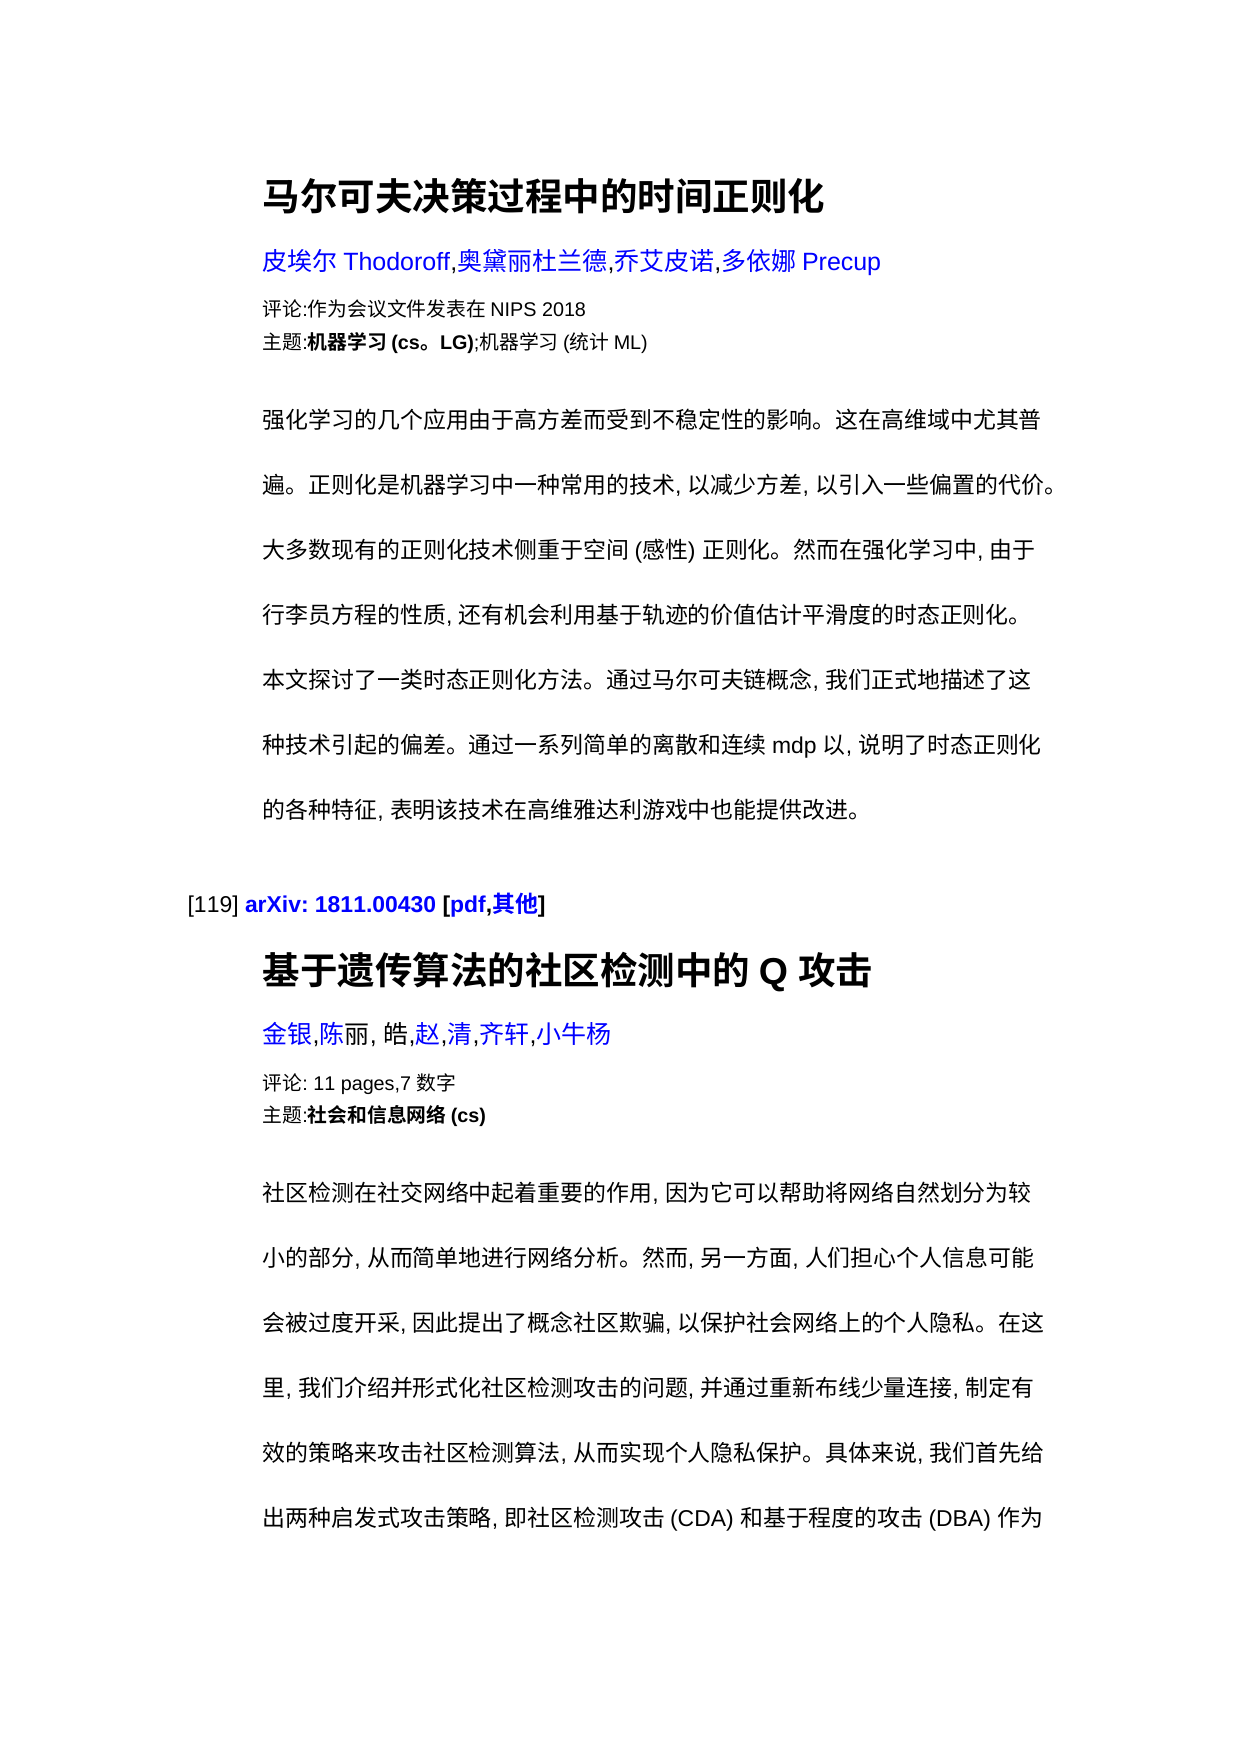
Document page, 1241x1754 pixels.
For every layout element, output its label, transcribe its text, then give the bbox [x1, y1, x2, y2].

text 强化学习的几个应用由于高方差而受到不稳定性的影响。这在高维域中尤其普遍。正则化是机器学习中一种常用的技术, 以减少方差, 以引入一些偏置的代价。大多数现有的正则化技术侧重于空间 (感性) 正则化。然而在强化学习中, 由于行李员方程的性质, 还有机会利用基于轨迹的价值估计平滑度的时态正则化。本文探讨了一类时态正则化方法。通过马尔可夫链概念, 我们正式地描述了这种技术引起的偏差。通过一系列简单的离散和连续 mdp 以, 说明了时态正则化的各种特征, 表明该技术在高维雅达利游戏中也能提供改进。 [262, 386, 1053, 841]
text 金银,陈丽, 皓,赵,清,齐轩,小牛杨 [262, 1000, 1053, 1065]
text 评论:作为会议文件发表在 NIPS 2018 [262, 292, 1053, 324]
text 基于遗传算法的社区检测中的 Q 攻击 [262, 935, 1053, 1000]
text 皮埃尔 Thodoroff,奥黛丽杜兰德,乔艾皮诺,多依娜 Precup [262, 227, 1053, 292]
text 评论: 11 pages,7 数字 [262, 1065, 1053, 1098]
text 马尔可夫决策过程中的时间正则化 [262, 162, 1053, 227]
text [262, 1159, 1053, 1549]
text 主题:社会和信息网络 (cs) [262, 1098, 1053, 1130]
text [119] arXiv: 1811.00430 [pdf,其他] [187, 870, 1053, 935]
text 主题:机器学习 (cs。LG);机器学习 (统计 ML) [262, 324, 1053, 357]
